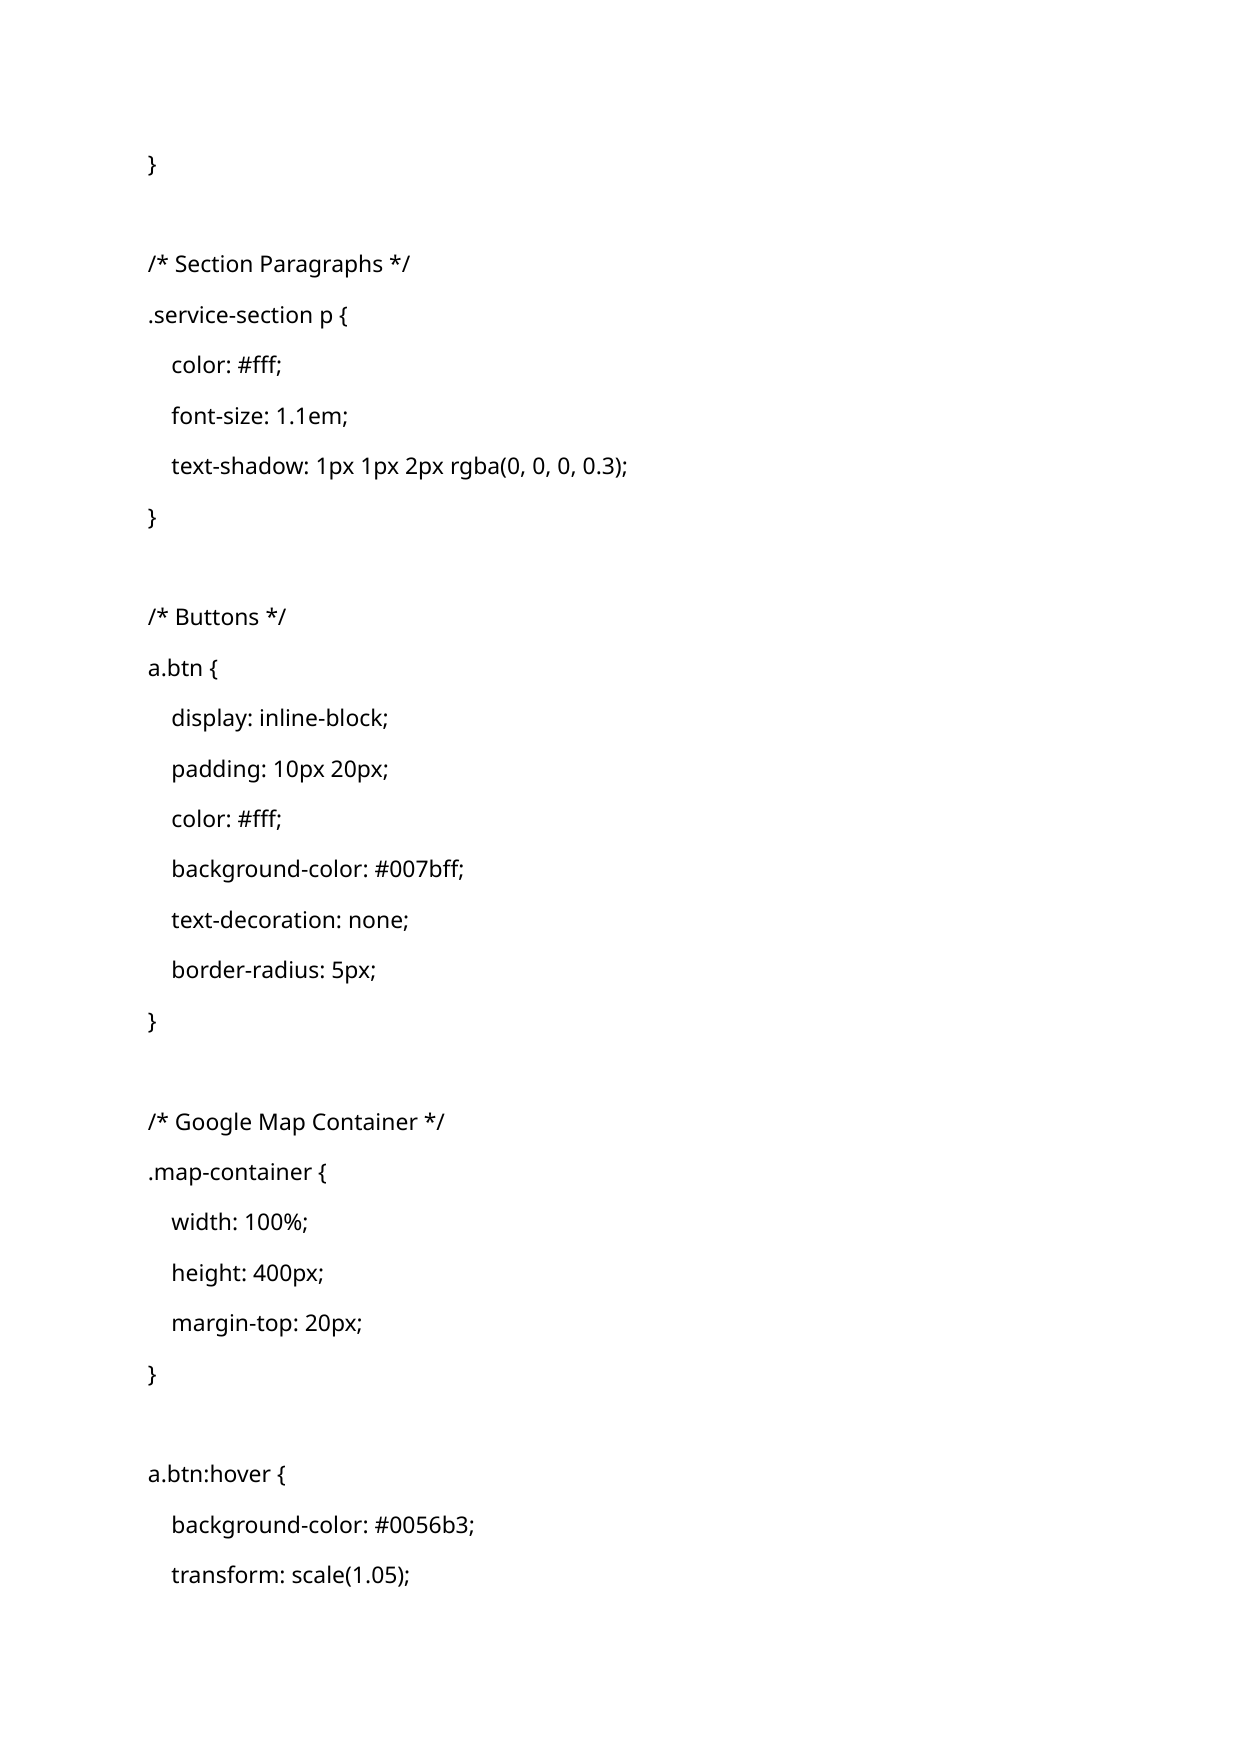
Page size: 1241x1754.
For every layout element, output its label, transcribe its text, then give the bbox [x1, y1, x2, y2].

text a.btn:hover { [148, 1458, 1093, 1490]
text .service-section p { [148, 299, 1093, 330]
text a.btn { [148, 652, 1093, 683]
text /* Section Paragraphs */ [148, 248, 1093, 280]
text /* Google Map Container */ [148, 1106, 1093, 1137]
text color: #fff; [148, 803, 1093, 834]
text text-decoration: none; [148, 904, 1093, 935]
text padding: 10px 20px; [148, 753, 1093, 784]
text text-shadow: 1px 1px 2px rgba(0, 0, 0, 0.3); [148, 450, 1093, 481]
text color: #fff; [148, 349, 1093, 381]
text background-color: #007bff; [148, 853, 1093, 885]
text border-radius: 5px; [148, 954, 1093, 986]
text margin-top: 20px; [148, 1307, 1093, 1338]
text display: inline-block; [148, 702, 1093, 733]
text transform: scale(1.05); [148, 1559, 1093, 1591]
text background-color: #0056b3; [148, 1509, 1093, 1540]
text } [148, 148, 1093, 179]
text font-size: 1.1em; [148, 400, 1093, 431]
text width: 100%; [148, 1206, 1093, 1238]
text .map-container { [148, 1156, 1093, 1187]
text /* Buttons */ [148, 601, 1093, 633]
text } [148, 501, 1093, 532]
text } [148, 1358, 1093, 1389]
text height: 400px; [148, 1257, 1093, 1288]
text } [148, 1005, 1093, 1036]
